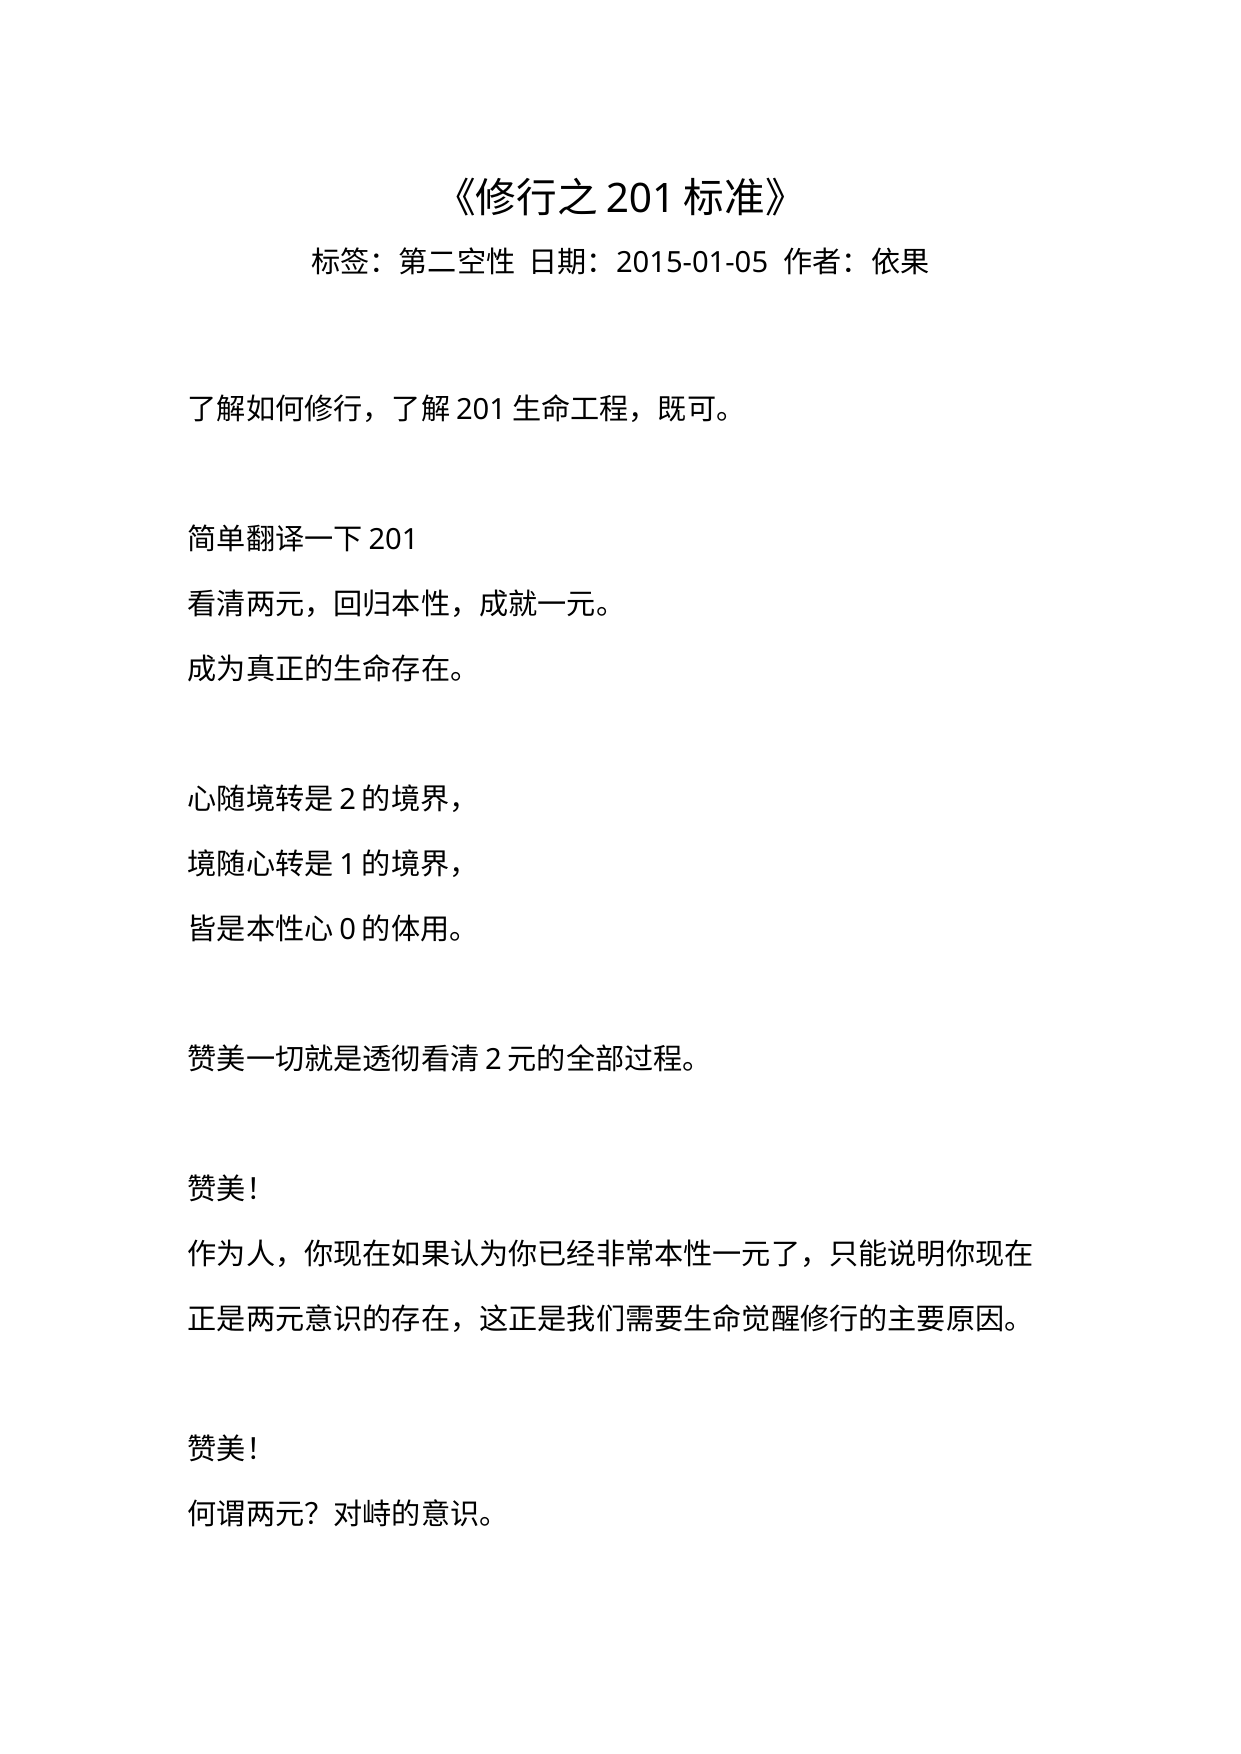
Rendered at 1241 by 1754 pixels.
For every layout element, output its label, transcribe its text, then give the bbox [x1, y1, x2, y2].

text 《修行之201标准》 [187, 162, 1053, 227]
text 赞美一切就是透彻看清2元的全部过程。 [187, 1024, 1053, 1089]
text 赞美！ 作为人，你现在如果认为你已经非常本性一元了，只能说明你现在正是两元意识的存在，这正是我们需要生命觉醒修行的主要原因。 [187, 1089, 1053, 1349]
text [187, 1349, 1053, 1544]
text 了解如何修行，了解201生命工程，既可。 [187, 374, 1053, 439]
text 标签：第二空性 日期：2015-01-05 作者：依果 [187, 227, 1053, 292]
text 简单翻译一下201 看清两元，回归本性，成就一元。 成为真正的生命存在。 [187, 439, 1053, 699]
text 心随境转是2的境界， 境随心转是1的境界， 皆是本性心0的体用。 [187, 699, 1053, 1024]
